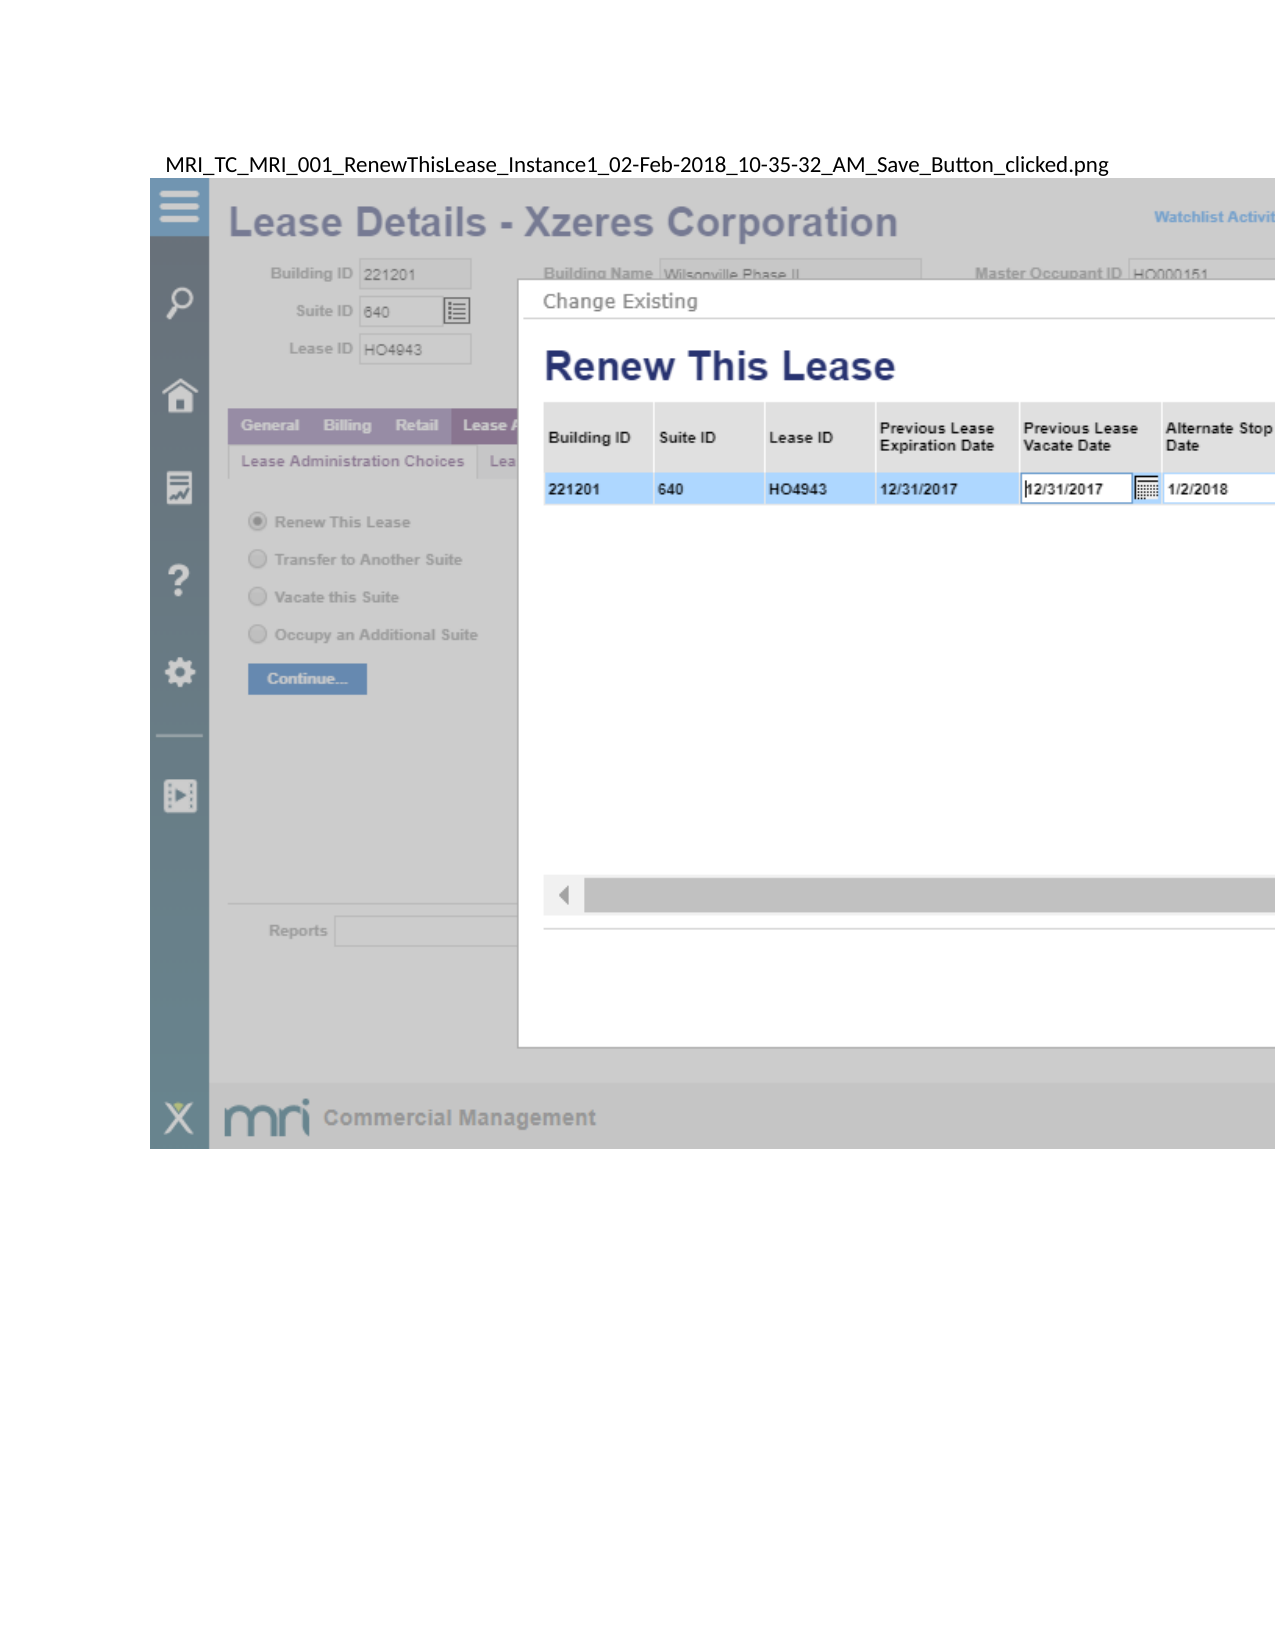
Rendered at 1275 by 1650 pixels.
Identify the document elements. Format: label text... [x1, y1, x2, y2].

picture [150, 218, 1275, 1189]
text MRI_TC_MRI_001_RenewThisLease_Instance1_02-Feb-2018_10-35-32_AM_Save_Button_clicked.png [150, 150, 1125, 218]
